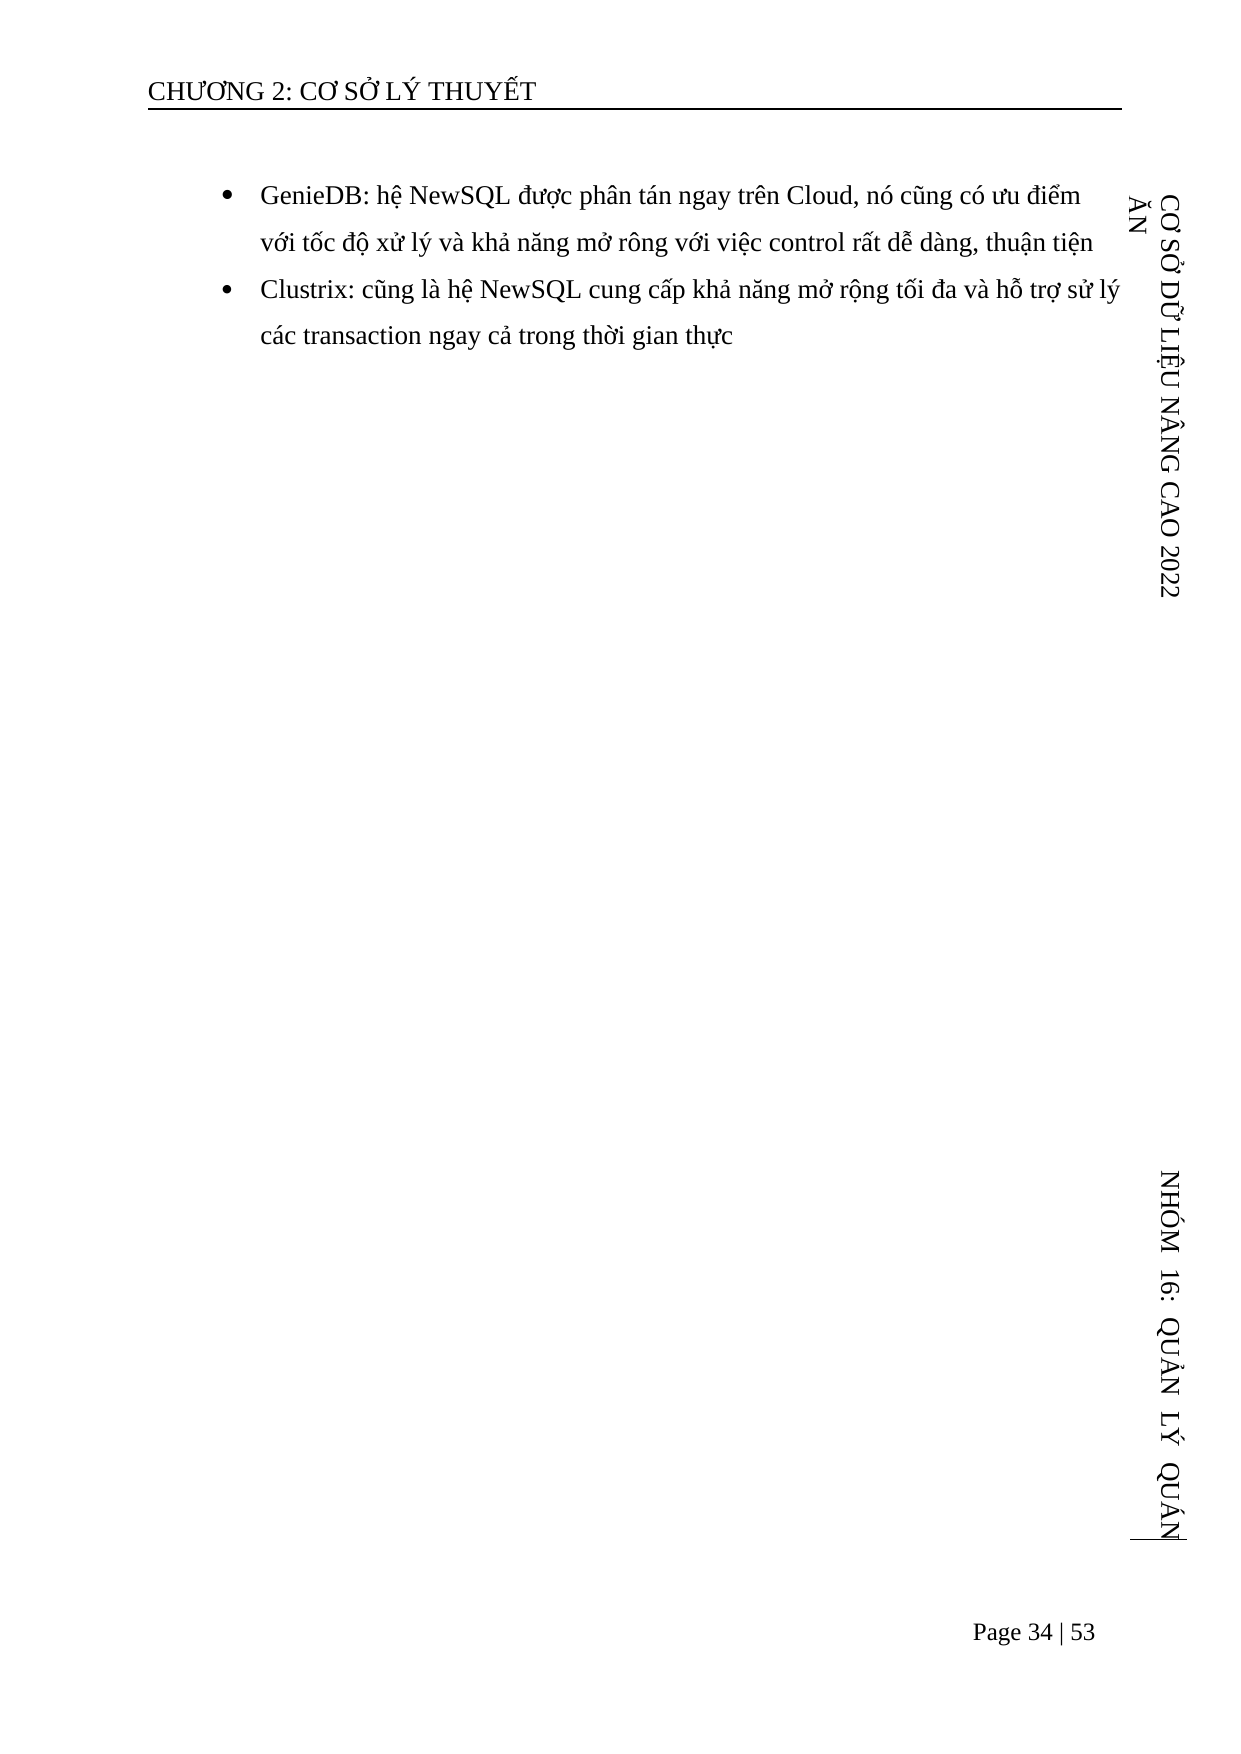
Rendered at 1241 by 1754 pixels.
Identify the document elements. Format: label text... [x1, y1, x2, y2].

list GenieDB: hệ NewSQL được phân tán ngay trên Cloud, nó cũng có ưu điểm với tốc độ xử lý và khả năng mở rông với việc control rất dễ dàng, thuận tiện [223, 179, 1122, 257]
list Clustrix: cũng là hệ NewSQL cung cấp khả năng mở rộng tối đa và hỗ trợ sử lý các transaction ngay cả trong thời gian thực [223, 273, 1122, 487]
